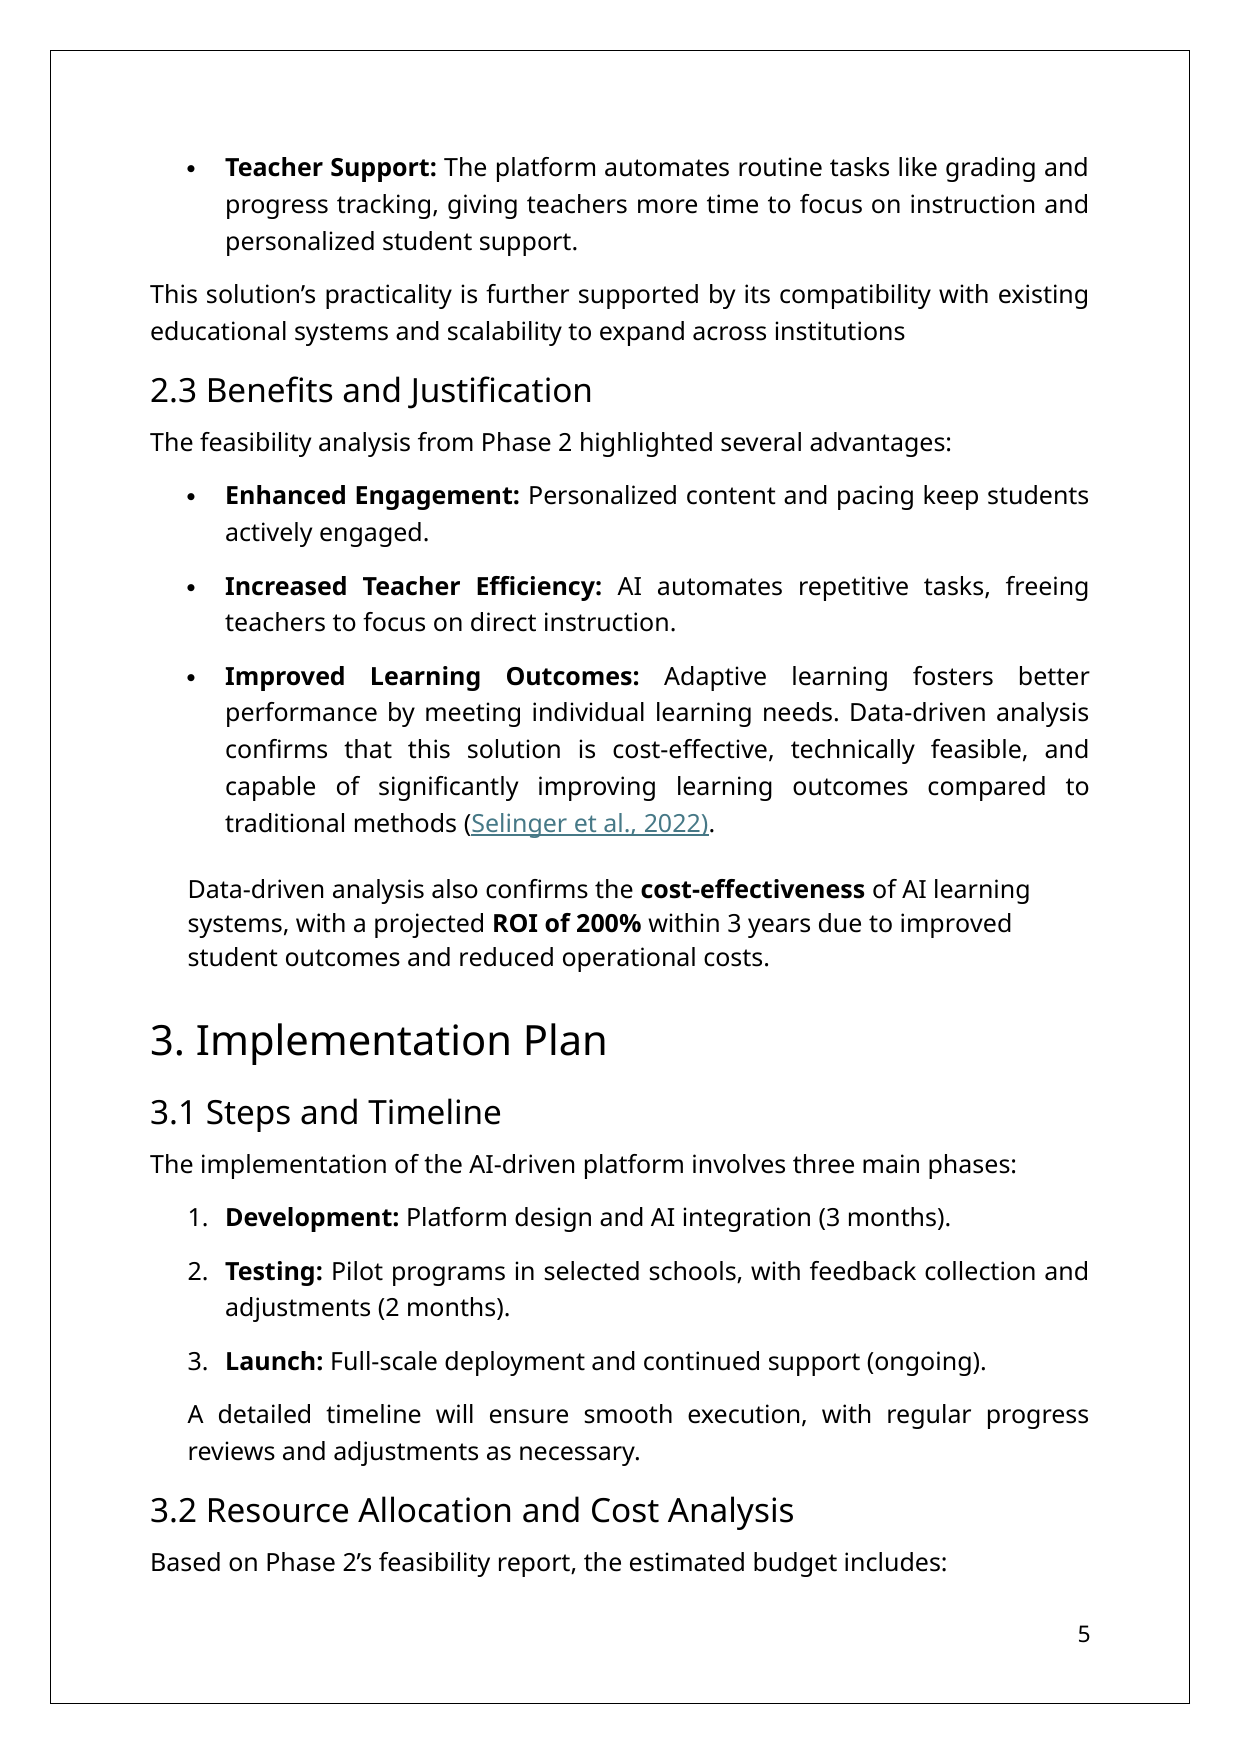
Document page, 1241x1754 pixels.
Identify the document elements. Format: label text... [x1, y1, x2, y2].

text A detailed timeline will ensure smooth execution, with regular progress reviews and adjustments as necessary. [187, 1397, 1090, 1468]
text Based on Phase 2’s feasibility report, the estimated budget includes: [150, 1544, 1090, 1578]
list Enhanced Engagement: Personalized content and pacing keep students actively engaged. [187, 478, 1090, 549]
list Improved Learning Outcomes: Adaptive learning fosters better performance by meeting individual learning needs. Data-driven analysis confirms that this solution is cost-effective, technically feasible, and capable of significantly improving learning outcomes compared to traditional methods​ (Selinger et al., 2022). [187, 658, 1090, 839]
list Testing: Pilot programs in selected schools, with feedback collection and adjustments (2 months). [187, 1253, 1090, 1324]
subtitle 3.1 Steps and Timeline [150, 1089, 1090, 1134]
text The implementation of the AI-driven platform involves three main phases: [150, 1146, 1090, 1180]
subtitle 2.3 Benefits and Justification [150, 367, 1090, 413]
subtitle 3. Implementation Plan [150, 1011, 1090, 1068]
text The feasibility analysis from Phase 2 highlighted several advantages: [150, 424, 1090, 458]
text This solution’s practicality is further supported by its compatibility with existing educational systems and scalability to expand across institutions​ [150, 277, 1090, 348]
list Increased Teacher Efficiency: AI automates repetitive tasks, freeing teachers to focus on direct instruction. [187, 568, 1090, 639]
list Teacher Support: The platform automates routine tasks like grading and progress tracking, giving teachers more time to focus on instruction and personalized student support. [187, 150, 1090, 258]
list Development: Platform design and AI integration (3 months). [187, 1200, 1090, 1234]
list Launch: Full-scale deployment and continued support (ongoing). [187, 1343, 1090, 1377]
text Data-driven analysis also confirms the cost-effectiveness of AI learning systems, with a projected ROI of 200% within 3 years due to improved student outcomes and reduced operational costs. [187, 871, 1090, 973]
subtitle 3.2 Resource Allocation and Cost Analysis [150, 1487, 1090, 1532]
